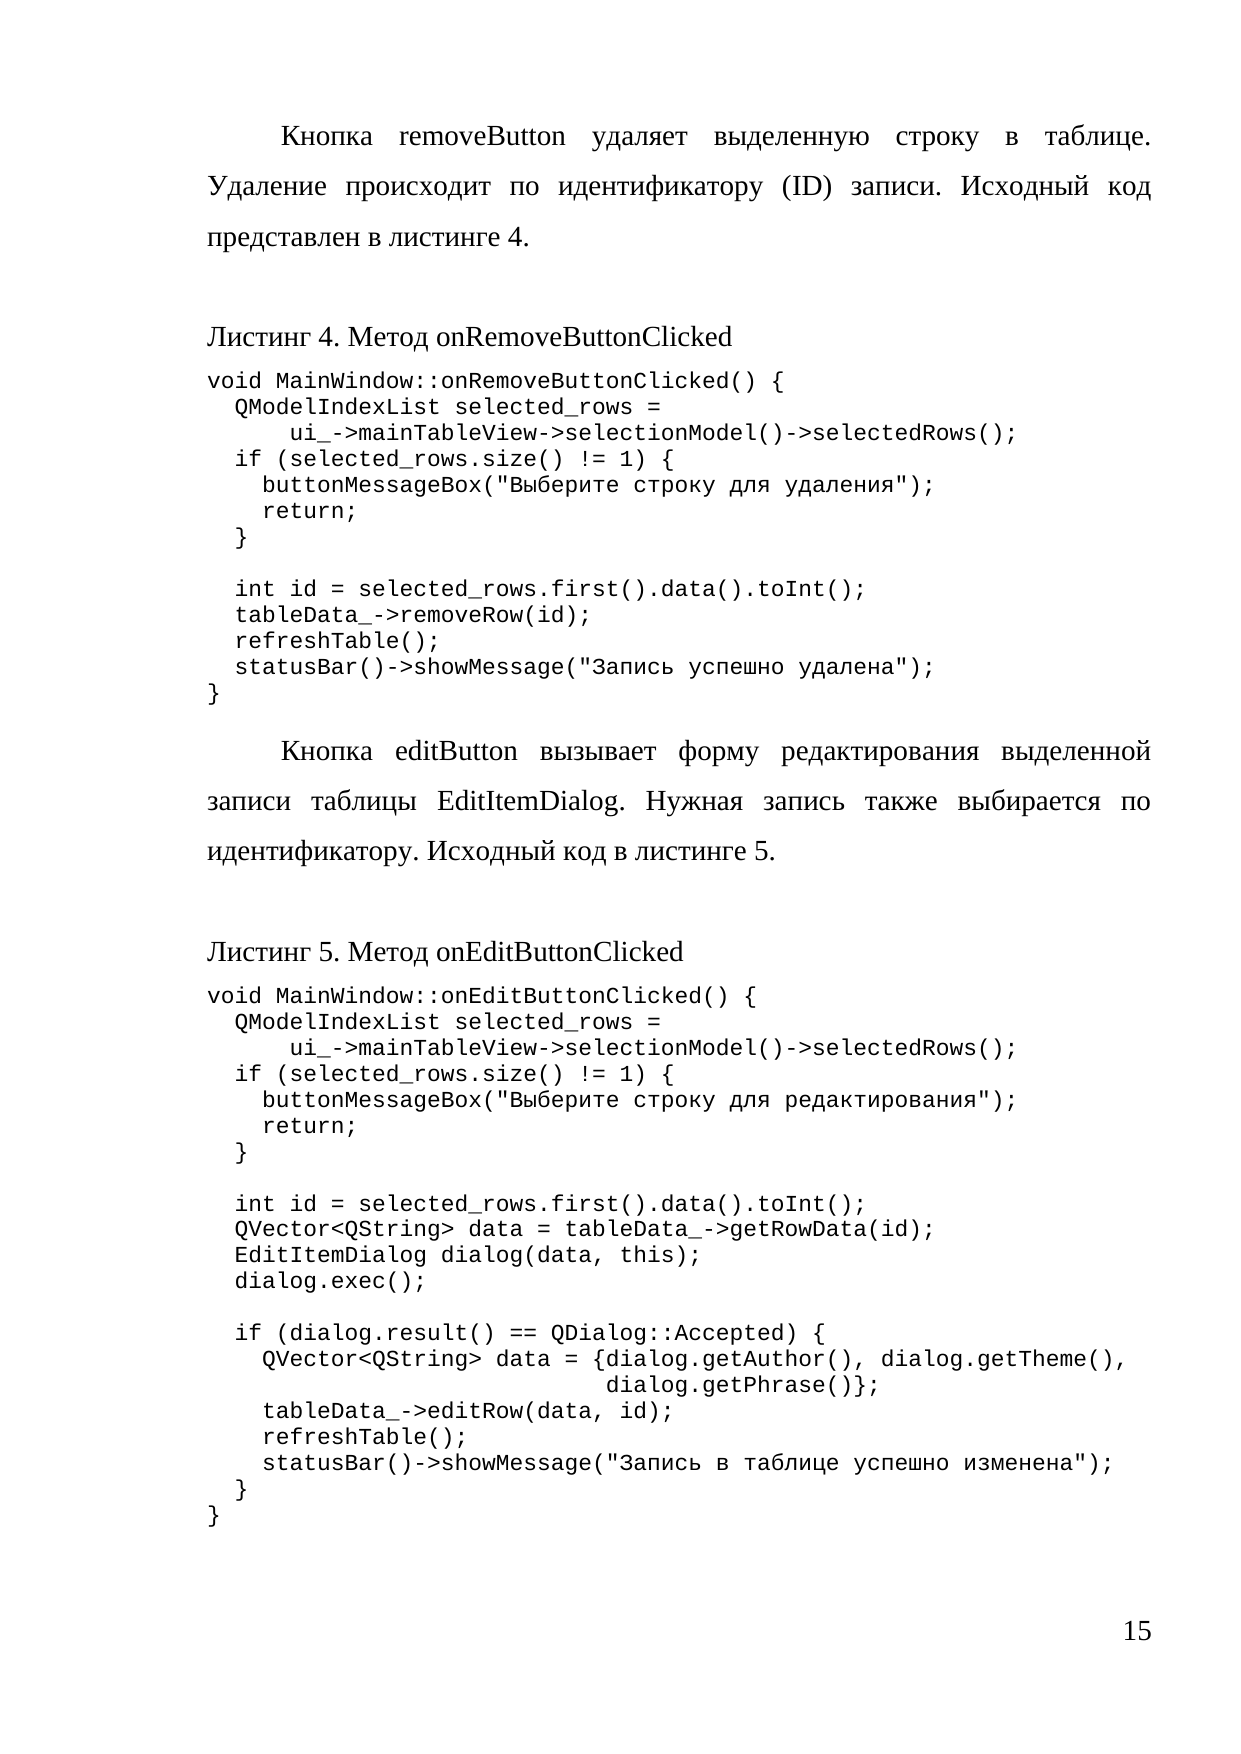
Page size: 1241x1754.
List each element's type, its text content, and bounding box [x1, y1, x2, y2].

text void MainWindow::onEditButtonClicked() { [207, 984, 1152, 1010]
text tableData_->removeRow(id); [207, 603, 1152, 629]
text Листинг 5. Метод onEditButtonClicked [207, 934, 1152, 968]
text Кнопка editButton вызывает форму редактирования выделенной записи таблицы EditItemDialog. Нужная запись также выбирается по идентификатору. Исходный код в листинге 5. [207, 733, 1152, 867]
text if (dialog.result() == QDialog::Accepted) { [207, 1322, 1152, 1347]
text if (selected_rows.size() != 1) { [207, 447, 1152, 473]
text QModelIndexList selected_rows = [207, 1010, 1152, 1036]
text return; [207, 499, 1152, 525]
text } [207, 1140, 1152, 1166]
text } [207, 1503, 1152, 1529]
text Кнопка removeButton удаляет выделенную строку в таблице. Удаление происходит по идентификатору (ID) записи. Исходный код представлен в листинге 4. [207, 118, 1152, 252]
text return; [207, 1114, 1152, 1140]
text if (selected_rows.size() != 1) { [207, 1062, 1152, 1088]
text QModelIndexList selected_rows = [207, 396, 1152, 422]
text buttonMessageBox("Выберите строку для редактирования"); [207, 1088, 1152, 1114]
text } [207, 525, 1152, 551]
text int id = selected_rows.first().data().toInt(); [207, 1192, 1152, 1218]
text statusBar()->showMessage("Запись в таблице успешно изменена"); [207, 1451, 1152, 1477]
text buttonMessageBox("Выберите строку для удаления"); [207, 473, 1152, 499]
text int id = selected_rows.first().data().toInt(); [207, 577, 1152, 603]
text tableData_->editRow(data, id); [207, 1399, 1152, 1425]
text dialog.exec(); [207, 1270, 1152, 1296]
text ui_->mainTableView->selectionModel()->selectedRows(); [207, 422, 1152, 447]
text EditItemDialog dialog(data, this); [207, 1244, 1152, 1270]
text statusBar()->showMessage("Запись успешно удалена"); [207, 655, 1152, 681]
text void MainWindow::onRemoveButtonClicked() { [207, 370, 1152, 396]
text QVector<QString> data = {dialog.getAuthor(), dialog.getTheme(), [207, 1347, 1152, 1373]
text refreshTable(); [207, 1425, 1152, 1451]
text } [207, 681, 1152, 707]
text QVector<QString> data = tableData_->getRowData(id); [207, 1218, 1152, 1244]
text refreshTable(); [207, 629, 1152, 655]
text ui_->mainTableView->selectionModel()->selectedRows(); [207, 1036, 1152, 1062]
text } [207, 1477, 1152, 1503]
text dialog.getPhrase()}; [207, 1373, 1152, 1399]
text Листинг 4. Метод onRemoveButtonClicked [207, 319, 1152, 353]
